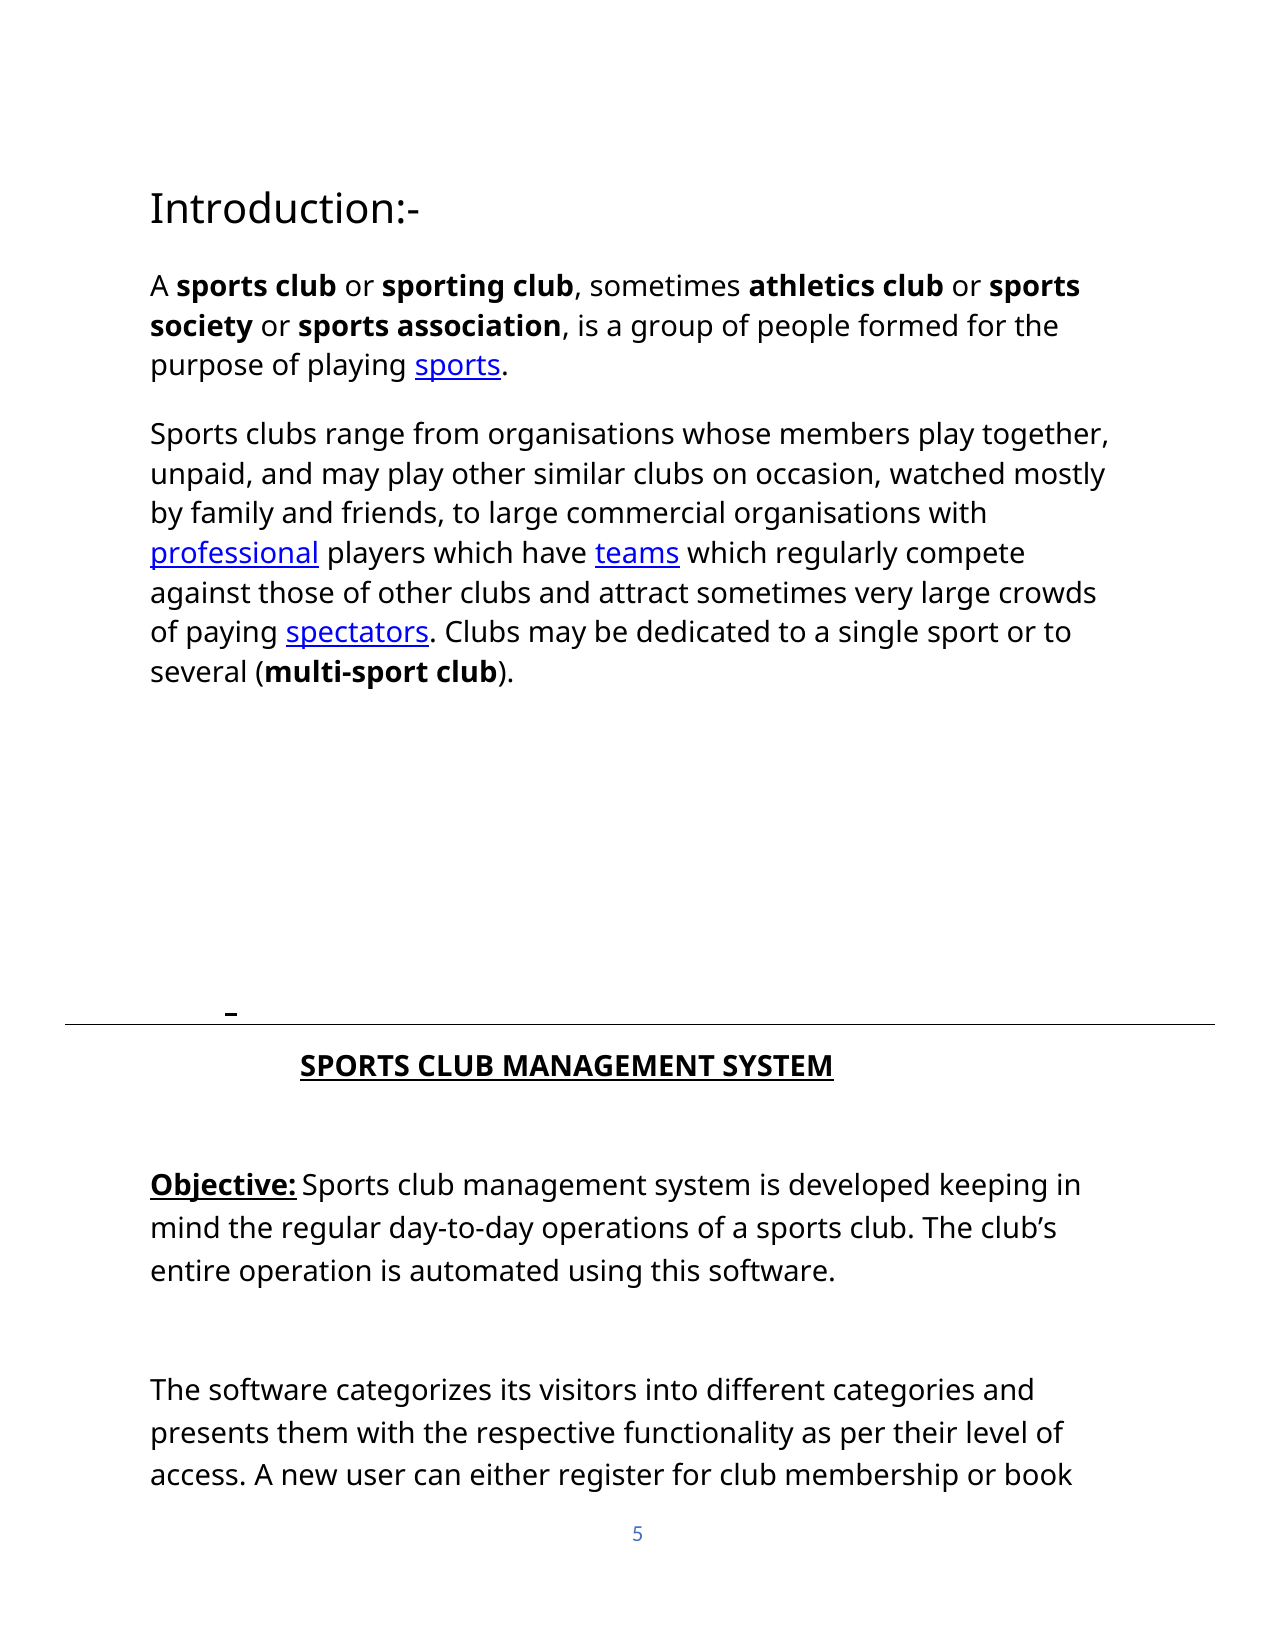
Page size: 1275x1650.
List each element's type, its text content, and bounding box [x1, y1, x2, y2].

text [150, 1369, 1125, 1494]
text Sports clubs range from organisations whose members play together, unpaid, and may play other similar clubs on occasion, watched mostly by family and friends, to large commercial organisations with professional players which have teams which regularly compete against those of other clubs and attract sometimes very large crowds of paying spectators. Clubs may be dedicated to a single sport or to several (multi-sport club). [150, 413, 1125, 691]
text A sports club or sporting club, sometimes athletics club or sports society or sports association, is a group of people formed for the purpose of playing sports. [150, 265, 1125, 384]
text SPORTS CLUB MANAGEMENT SYSTEM [225, 1046, 1125, 1085]
text Introduction:- [150, 179, 1125, 236]
text Objective: Sports club management system is developed keeping in mind the regular day-to-day operations of a sports club. The club’s entire operation is automated using this software. [150, 1164, 1125, 1290]
